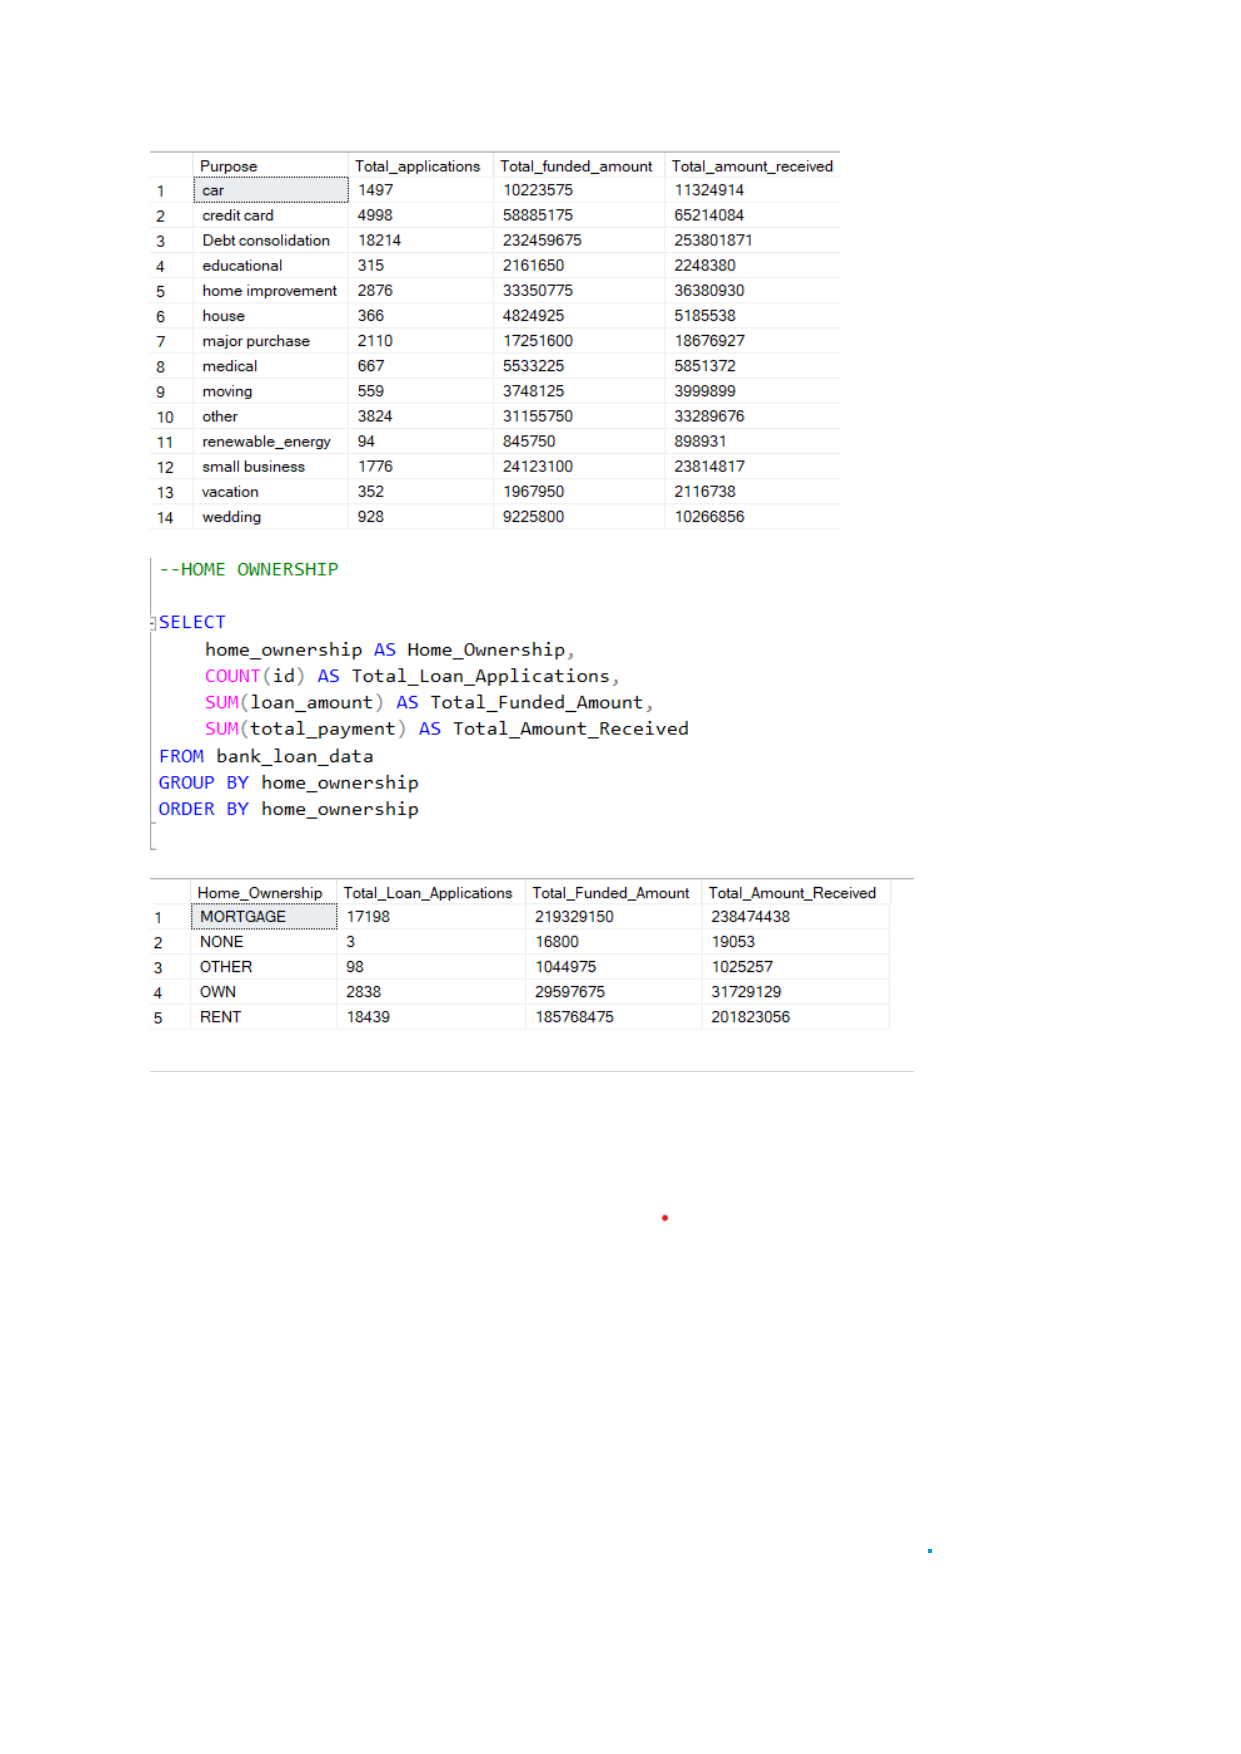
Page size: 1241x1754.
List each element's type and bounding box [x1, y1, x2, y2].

picture [150, 558, 698, 859]
picture [150, 877, 914, 1223]
picture [150, 150, 840, 541]
